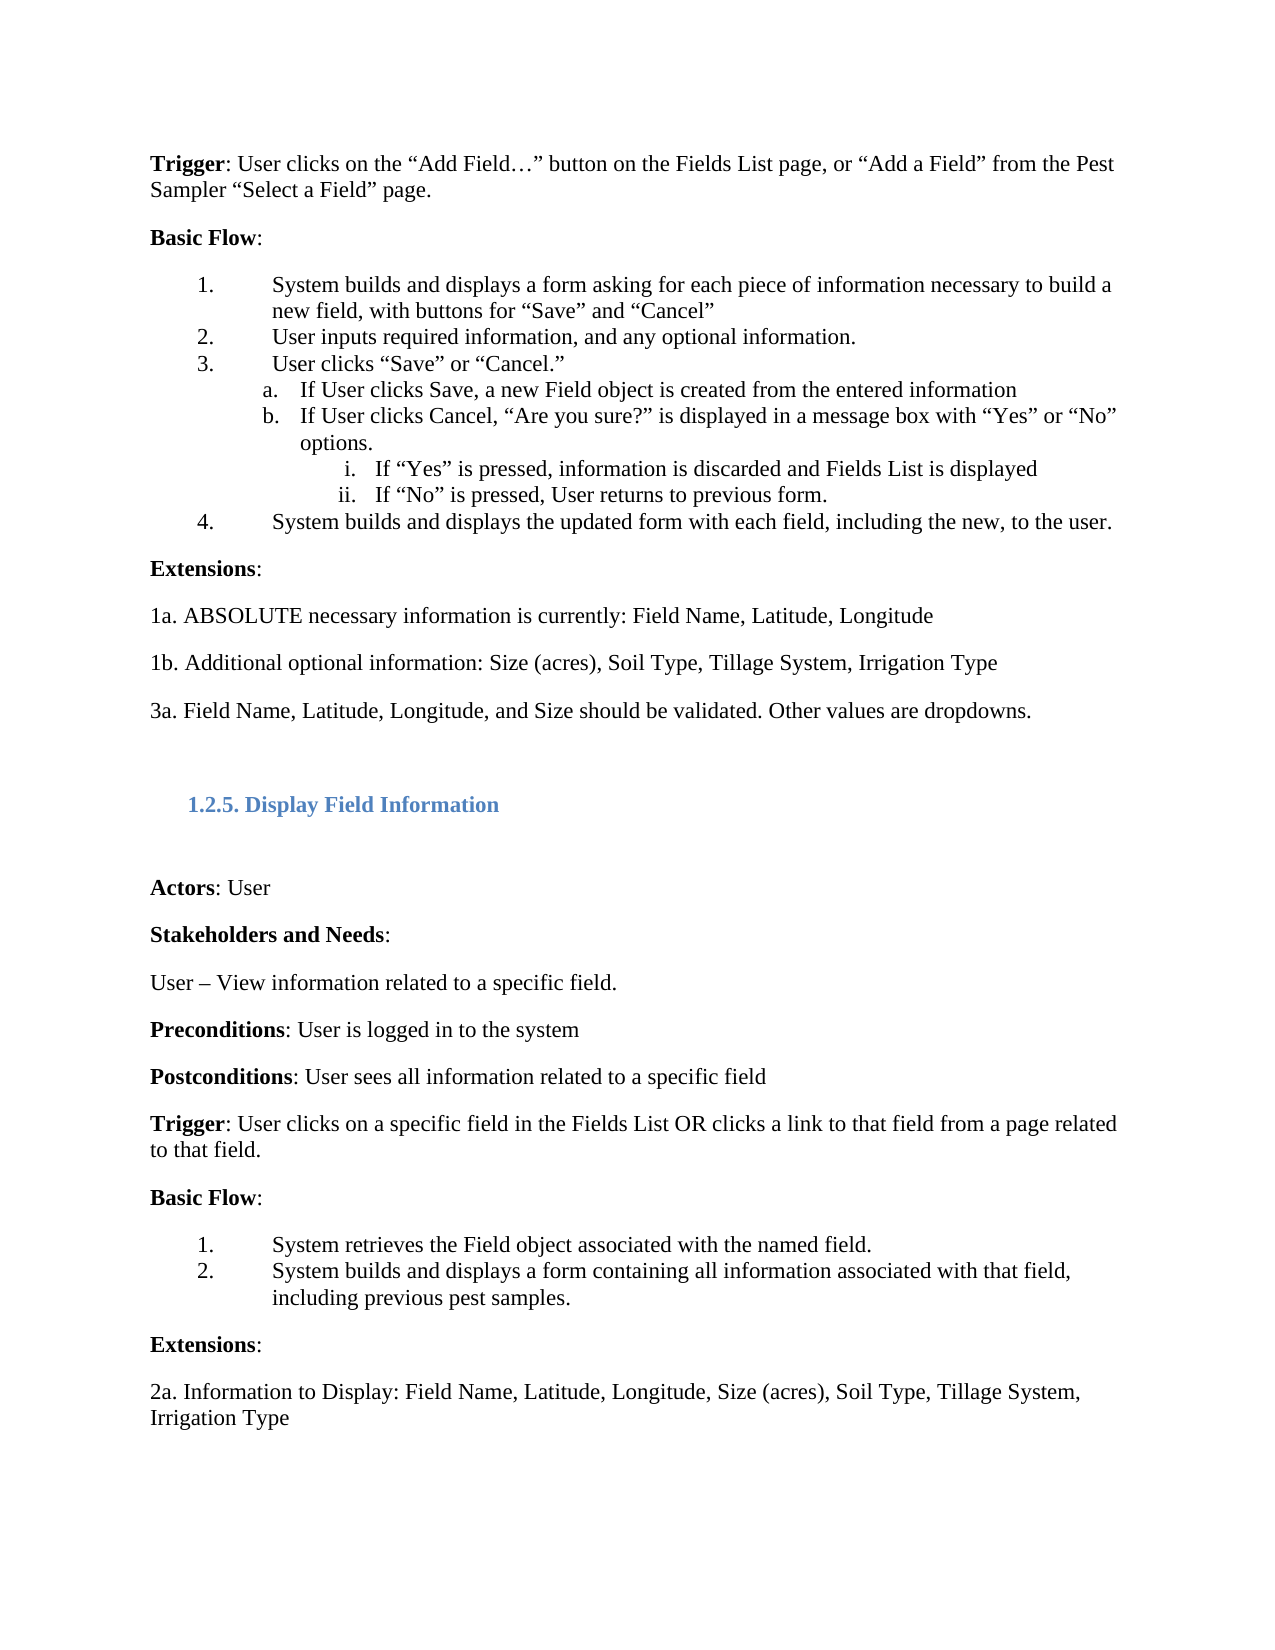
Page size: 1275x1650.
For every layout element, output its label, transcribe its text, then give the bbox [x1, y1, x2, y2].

list System retrieves the Field object associated with the named field. [197, 1231, 1125, 1257]
list System builds and displays a form containing all information associated with that field, including previous pest samples. [197, 1257, 1125, 1310]
list If “Yes” is pressed, information is discarded and Fields List is displayed [356, 455, 1125, 482]
text Trigger: User clicks on the “Add Field…” button on the Fields List page, or “Add a Field” from the Pest Sampler “Select a Field” page. [150, 150, 1125, 203]
text Basic Flow: [150, 1184, 1125, 1210]
text Extensions: [150, 555, 1125, 581]
text Stakeholders and Needs: [150, 921, 1125, 948]
list System builds and displays the updated form with each field, including the new, to the user. [197, 508, 1125, 534]
text User – View information related to a specific field. [150, 969, 1125, 995]
list If User clicks Save, a new Field object is created from the entered information [262, 376, 1125, 402]
text Postconditions: User sees all information related to a specific field [150, 1063, 1125, 1089]
text 2a. Information to Display: Field Name, Latitude, Longitude, Size (acres), Soil Type, Tillage System, Irrigation Type [150, 1378, 1125, 1431]
list User clicks “Save” or “Cancel.” [197, 350, 1125, 376]
list User inputs required information, and any optional information. [197, 323, 1125, 350]
text 1b. Additional optional information: Size (acres), Soil Type, Tillage System, Irrigation Type [150, 649, 1125, 676]
text 1a. ABSOLUTE necessary information is currently: Field Name, Latitude, Longitude [150, 602, 1125, 629]
text 3a. Field Name, Latitude, Longitude, and Size should be validated. Other values are dropdowns. [150, 697, 1125, 723]
list If “No” is pressed, User returns to previous form. [356, 482, 1125, 508]
list System builds and displays a form asking for each piece of information necessary to build a new field, with buttons for “Save” and “Cancel” [197, 271, 1125, 323]
text Preconditions: User is logged in to the system [150, 1016, 1125, 1042]
text Trigger: User clicks on a specific field in the Fields List OR clicks a link to that field from a page related to that field. [150, 1110, 1125, 1163]
text Extensions: [150, 1331, 1125, 1357]
subtitle 1.2.5. Display Field Information [150, 791, 1125, 817]
text Basic Flow: [150, 223, 1125, 250]
list If User clicks Cancel, “Are you sure?” is displayed in a message box with “Yes” or “No” options. [262, 402, 1125, 455]
text Actors: User [150, 874, 1125, 901]
